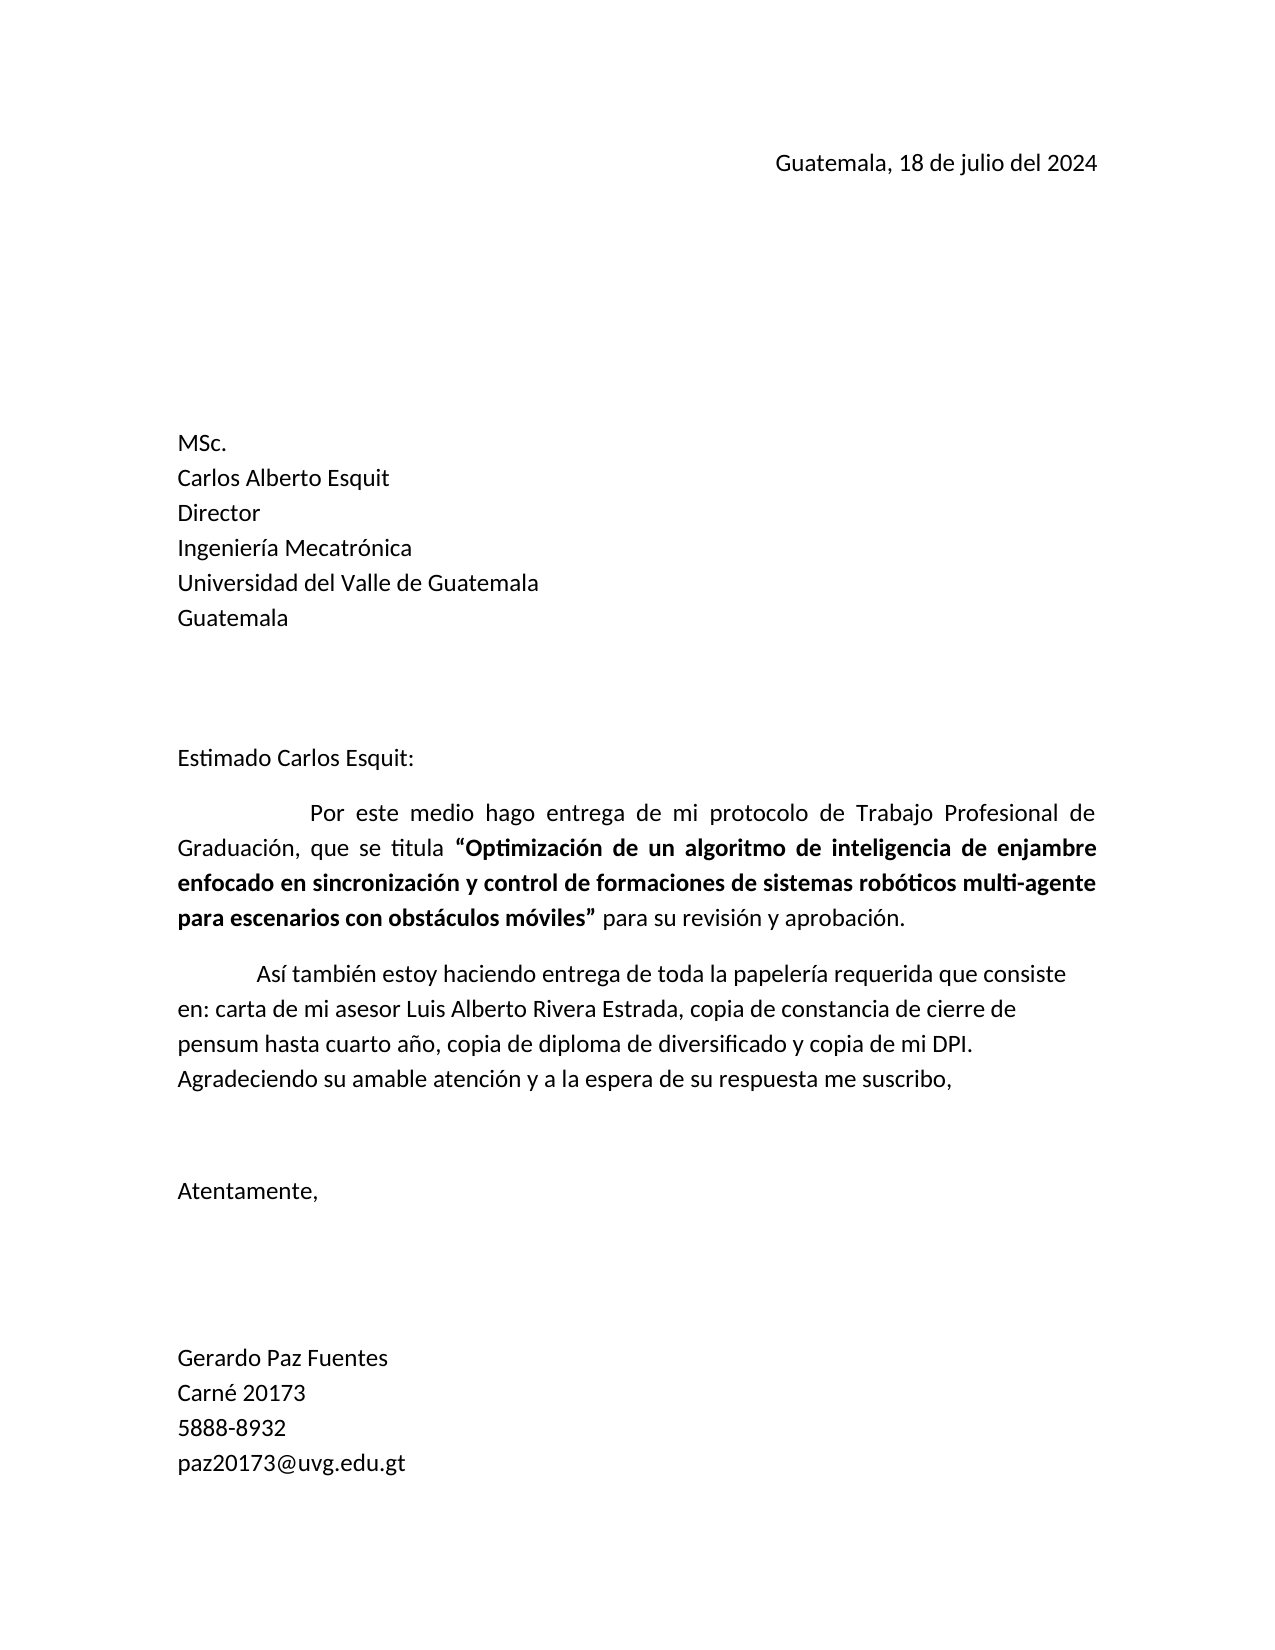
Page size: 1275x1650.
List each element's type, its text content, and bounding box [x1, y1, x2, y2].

text Guatemala, 18 de julio del 2024 [177, 148, 1098, 178]
text Agradeciendo su amable atención y a la espera de su respuesta me suscribo, [177, 1063, 1098, 1094]
text 5888-8932 [177, 1413, 1098, 1443]
text Así también estoy haciendo entrega de toda la papelería requerida que consiste en: carta de mi asesor Luis Alberto Rivera Estrada, copia de constancia de cierre de pensum hasta cuarto año, copia de diploma de diversificado y copia de mi DPI. [177, 958, 1098, 1059]
text Director [177, 497, 1098, 527]
text Atentamente, [177, 1175, 1098, 1206]
text Guatemala [177, 602, 1098, 632]
text paz20173@uvg.edu.gt [177, 1448, 1098, 1478]
text Estimado Carlos Esquit: [177, 742, 1098, 772]
text Universidad del Valle de Guatemala [177, 567, 1098, 597]
text Por este medio hago entrega de mi protocolo de Trabajo Profesional de Graduación, que se titula “Optimización de un algoritmo de inteligencia de enjambre enfocado en sincronización y control de formaciones de sistemas robóticos multi-agente para escenarios con obstáculos móviles” para su revisión y aprobación. [177, 798, 1098, 933]
text Carlos Alberto Esquit [177, 462, 1098, 492]
text MSc. [177, 427, 1098, 457]
text Gerardo Paz Fuentes [177, 1343, 1098, 1373]
text Carné 20173 [177, 1378, 1098, 1408]
text Ingeniería Mecatrónica [177, 532, 1098, 562]
